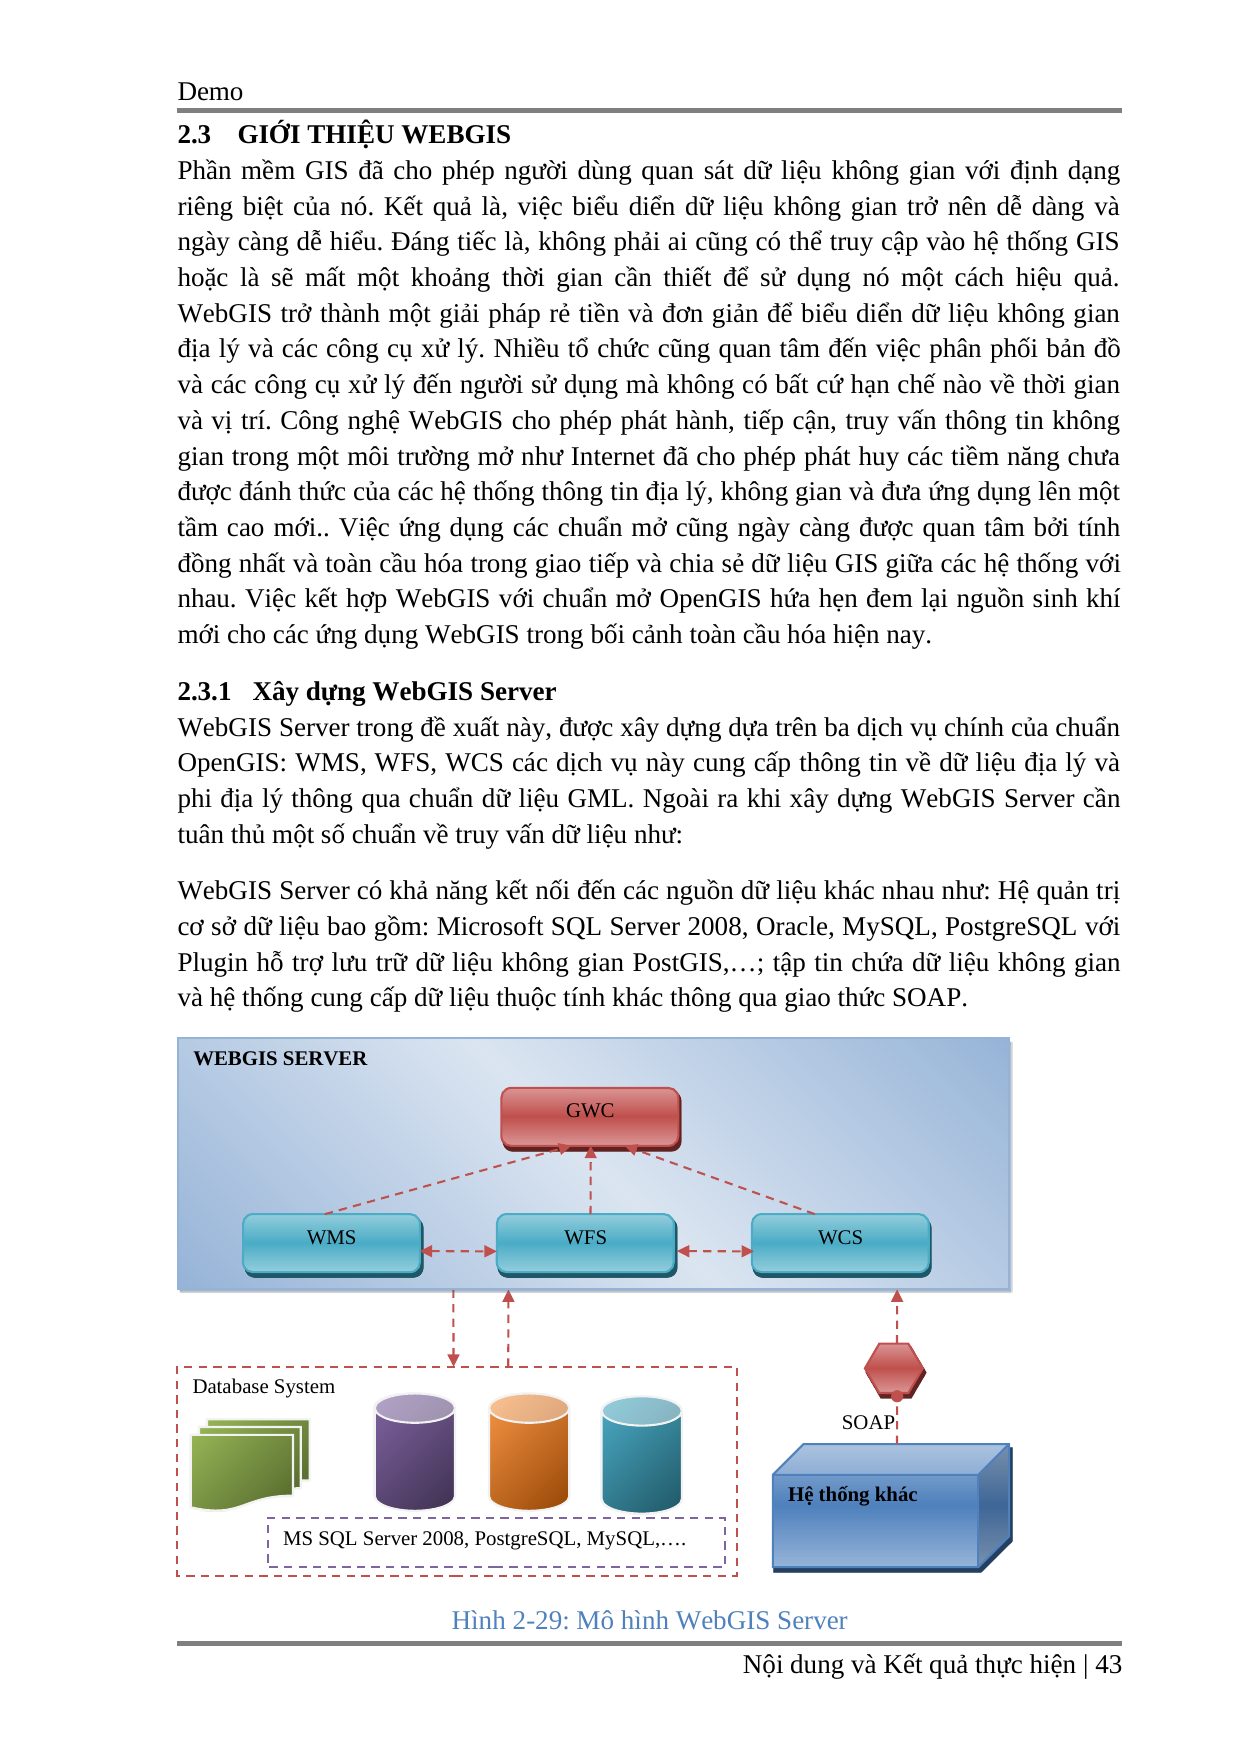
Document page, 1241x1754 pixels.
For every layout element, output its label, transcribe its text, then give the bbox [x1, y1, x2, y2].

text WebGIS Server trong đề xuất này, được xây dựng dựa trên ba dịch vụ chính của chuẩn OpenGIS: WMS, WFS, WCS các dịch vụ này cung cấp thông tin về dữ liệu địa lý và phi địa lý thông qua chuẩn dữ liệu GML. Ngoài ra khi xây dựng WebGIS Server cần tuân thủ một số chuẩn về truy vấn dữ liệu như: [177, 711, 1122, 849]
subtitle Xây dựng WebGIS Server [177, 675, 1122, 706]
subtitle Giới thiệu WebGIS [177, 118, 1122, 149]
text WebGIS Server có khả năng kết nối đến các nguồn dữ liệu khác nhau như: Hệ quản trị cơ sở dữ liệu bao gồm: Microsoft SQL Server 2008, Oracle, MySQL, PostgreSQL với Plugin hỗ trợ lưu trữ dữ liệu không gian PostGIS,…; tập tin chứa dữ liệu không gian và hệ thống cung cấp dữ liệu thuộc tính khác thông qua giao thức SOAP. [177, 874, 1122, 1013]
text Hình -: Mô hình WebGIS Server [177, 1604, 1122, 1635]
text Phần mềm GIS đã cho phép người dùng quan sát dữ liệu không gian với định dạng riêng biệt của nó. Kết quả là, việc biểu diển dữ liệu không gian trở nên dễ dàng và ngày càng dễ hiểu. Đáng tiếc là, không phải ai cũng có thể truy cập vào hệ thống GIS hoặc là sẽ mất một khoảng thời gian cần thiết để sử dụng nó một cách hiệu quả. WebGIS trở thành một giải pháp rẻ tiền và đơn giản để biểu diển dữ liệu không gian địa lý và các công cụ xử lý. Nhiều tổ chức cũng quan tâm đến việc phân phối bản đồ và các công cụ xử lý đến người sử dụng mà không có bất cứ hạn chế nào về thời gian và vị trí. Công nghệ WebGIS cho phép phát hành, tiếp cận, truy vấn thông tin không gian trong một môi trường mở như Internet đã cho phép phát huy các tiềm năng chưa được đánh thức của các hệ thống thông tin địa lý, không gian và đưa ứng dụng lên một tầm cao mới.. Việc ứng dụng các chuẩn mở cũng ngày càng được quan tâm bởi tính đồng nhất và toàn cầu hóa trong giao tiếp và chia sẻ dữ liệu GIS giữa các hệ thống với nhau. Việc kết hợp WebGIS với chuẩn mở OpenGIS hứa hẹn đem lại nguồn sinh khí mới cho các ứng dụng WebGIS trong bối cảnh toàn cầu hóa hiện nay. [177, 154, 1122, 649]
